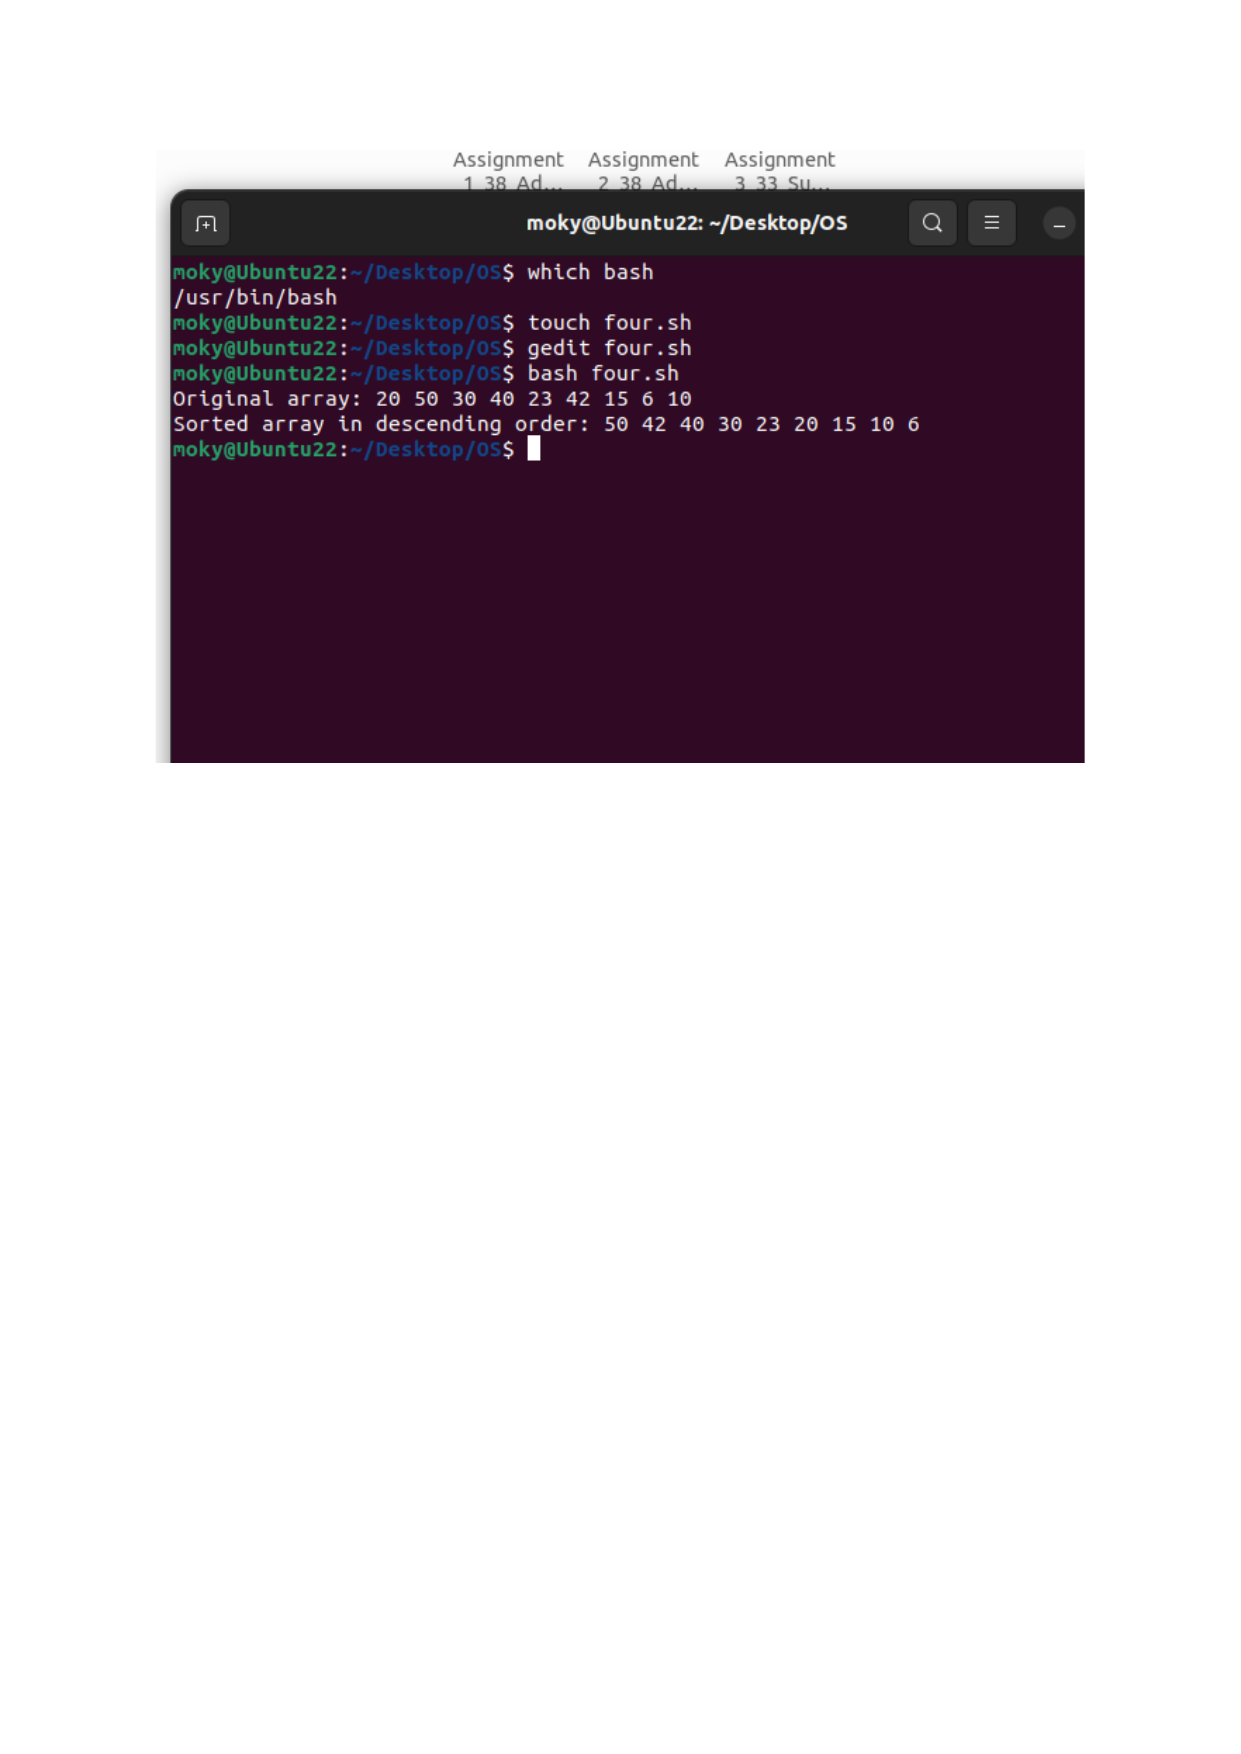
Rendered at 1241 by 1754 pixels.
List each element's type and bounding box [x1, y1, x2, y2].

picture [155, 150, 1085, 763]
